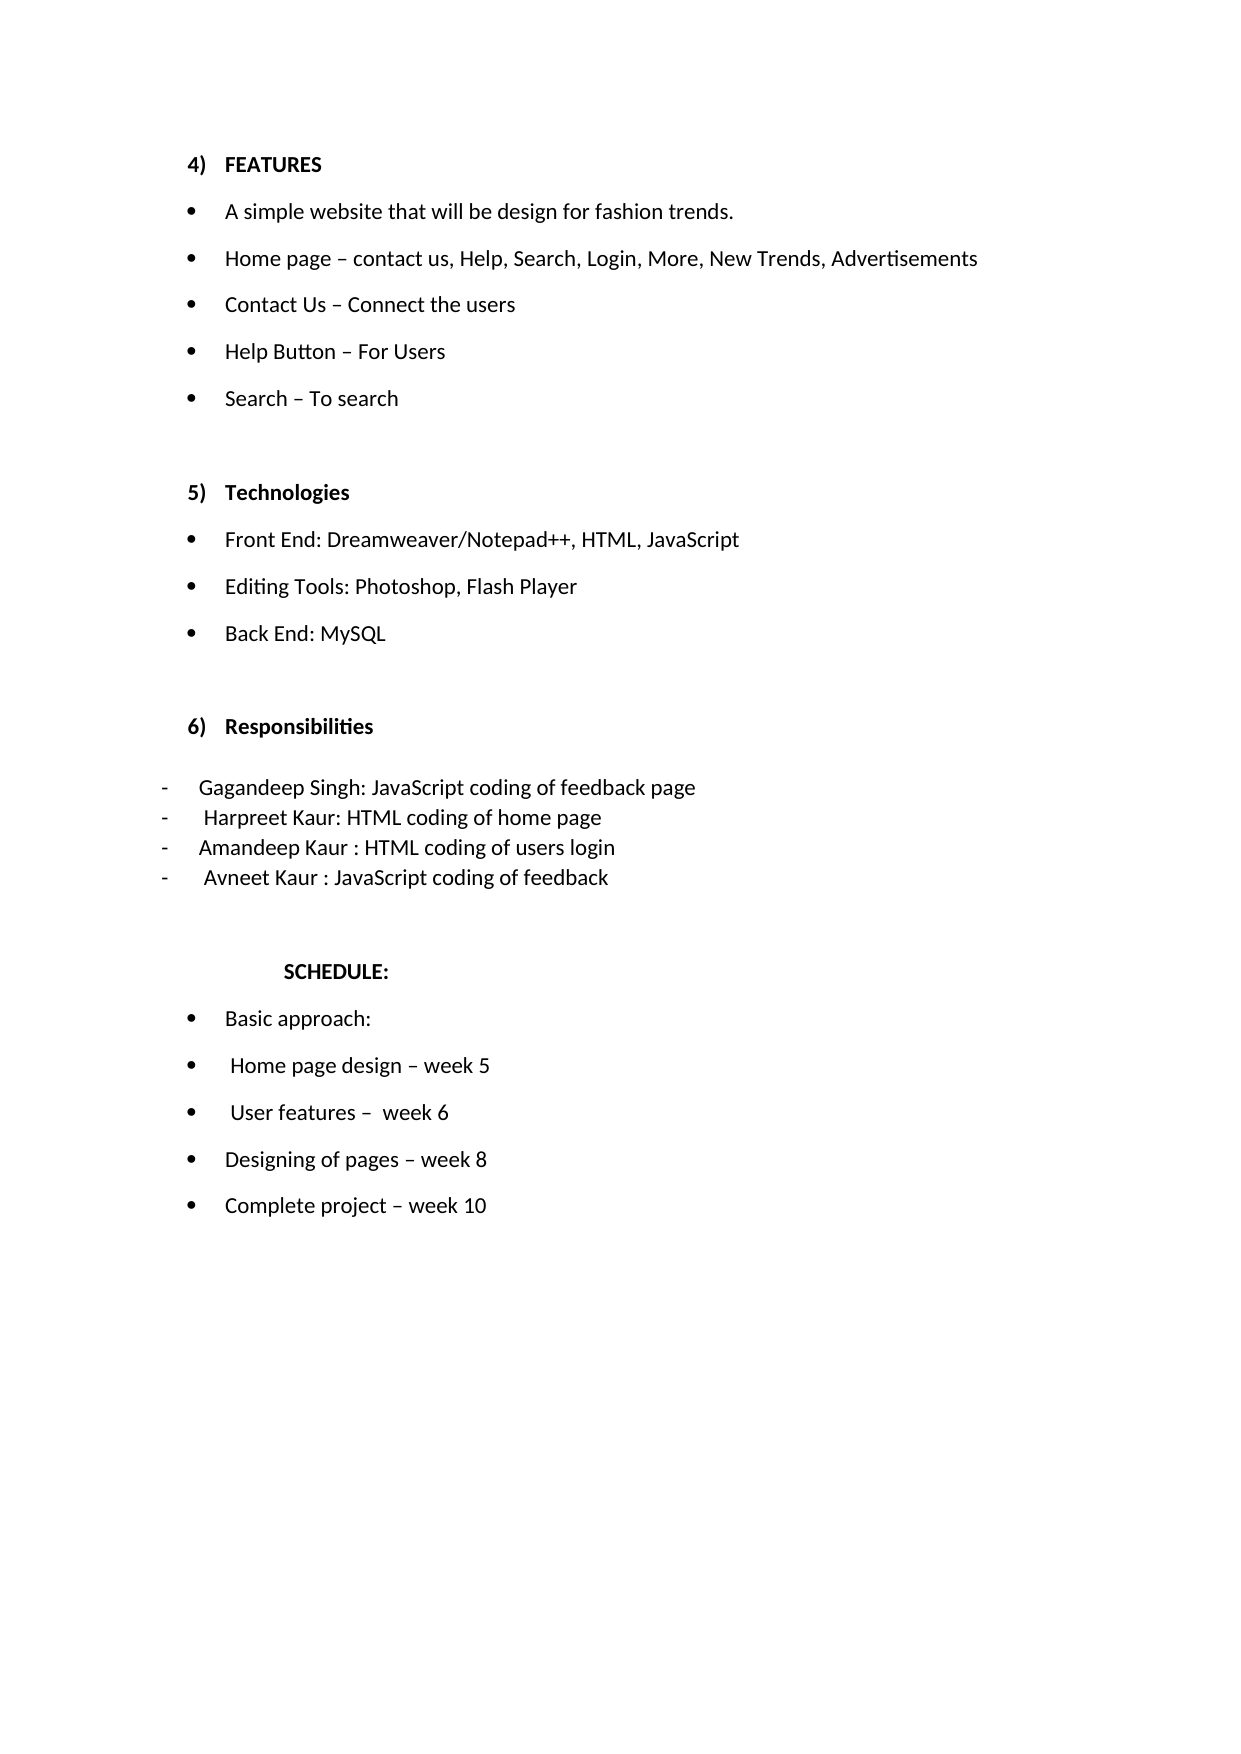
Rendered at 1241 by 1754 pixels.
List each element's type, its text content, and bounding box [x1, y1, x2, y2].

list Editing Tools: Photoshop, Flash Player [187, 572, 1090, 600]
list Harpreet Kaur: HTML coding of home page [161, 803, 1090, 831]
list Back End: MySQL [187, 619, 1090, 647]
list Contact Us – Connect the users [187, 291, 1090, 319]
list Search – To search [187, 384, 1090, 412]
list Avneet Kaur : JavaScript coding of feedback [161, 863, 1090, 892]
list Technologies [187, 478, 1090, 506]
list Designing of pages – week 8 [187, 1145, 1090, 1173]
list FEATURES [187, 150, 1090, 178]
list Responsibilities [187, 712, 1090, 741]
list Front End: Dreamweaver/Notepad++, HTML, JavaScript [187, 525, 1090, 553]
list Home page – contact us, Help, Search, Login, More, New Trends, Advertisements [187, 244, 1090, 272]
list Home page design – week 5 [187, 1051, 1090, 1079]
list Help Button – For Users [187, 337, 1090, 366]
list A simple website that will be design for fashion trends. [187, 197, 1090, 225]
list Amandeep Kaur : HTML coding of users login [161, 833, 1090, 861]
list Basic approach: [187, 1004, 1090, 1032]
list Complete project – week 10 [187, 1192, 1090, 1220]
list User features – week 6 [187, 1098, 1090, 1126]
list Gagandeep Singh: JavaScript coding of feedback page [161, 773, 1090, 801]
text SCHEDULE: [150, 957, 1090, 985]
